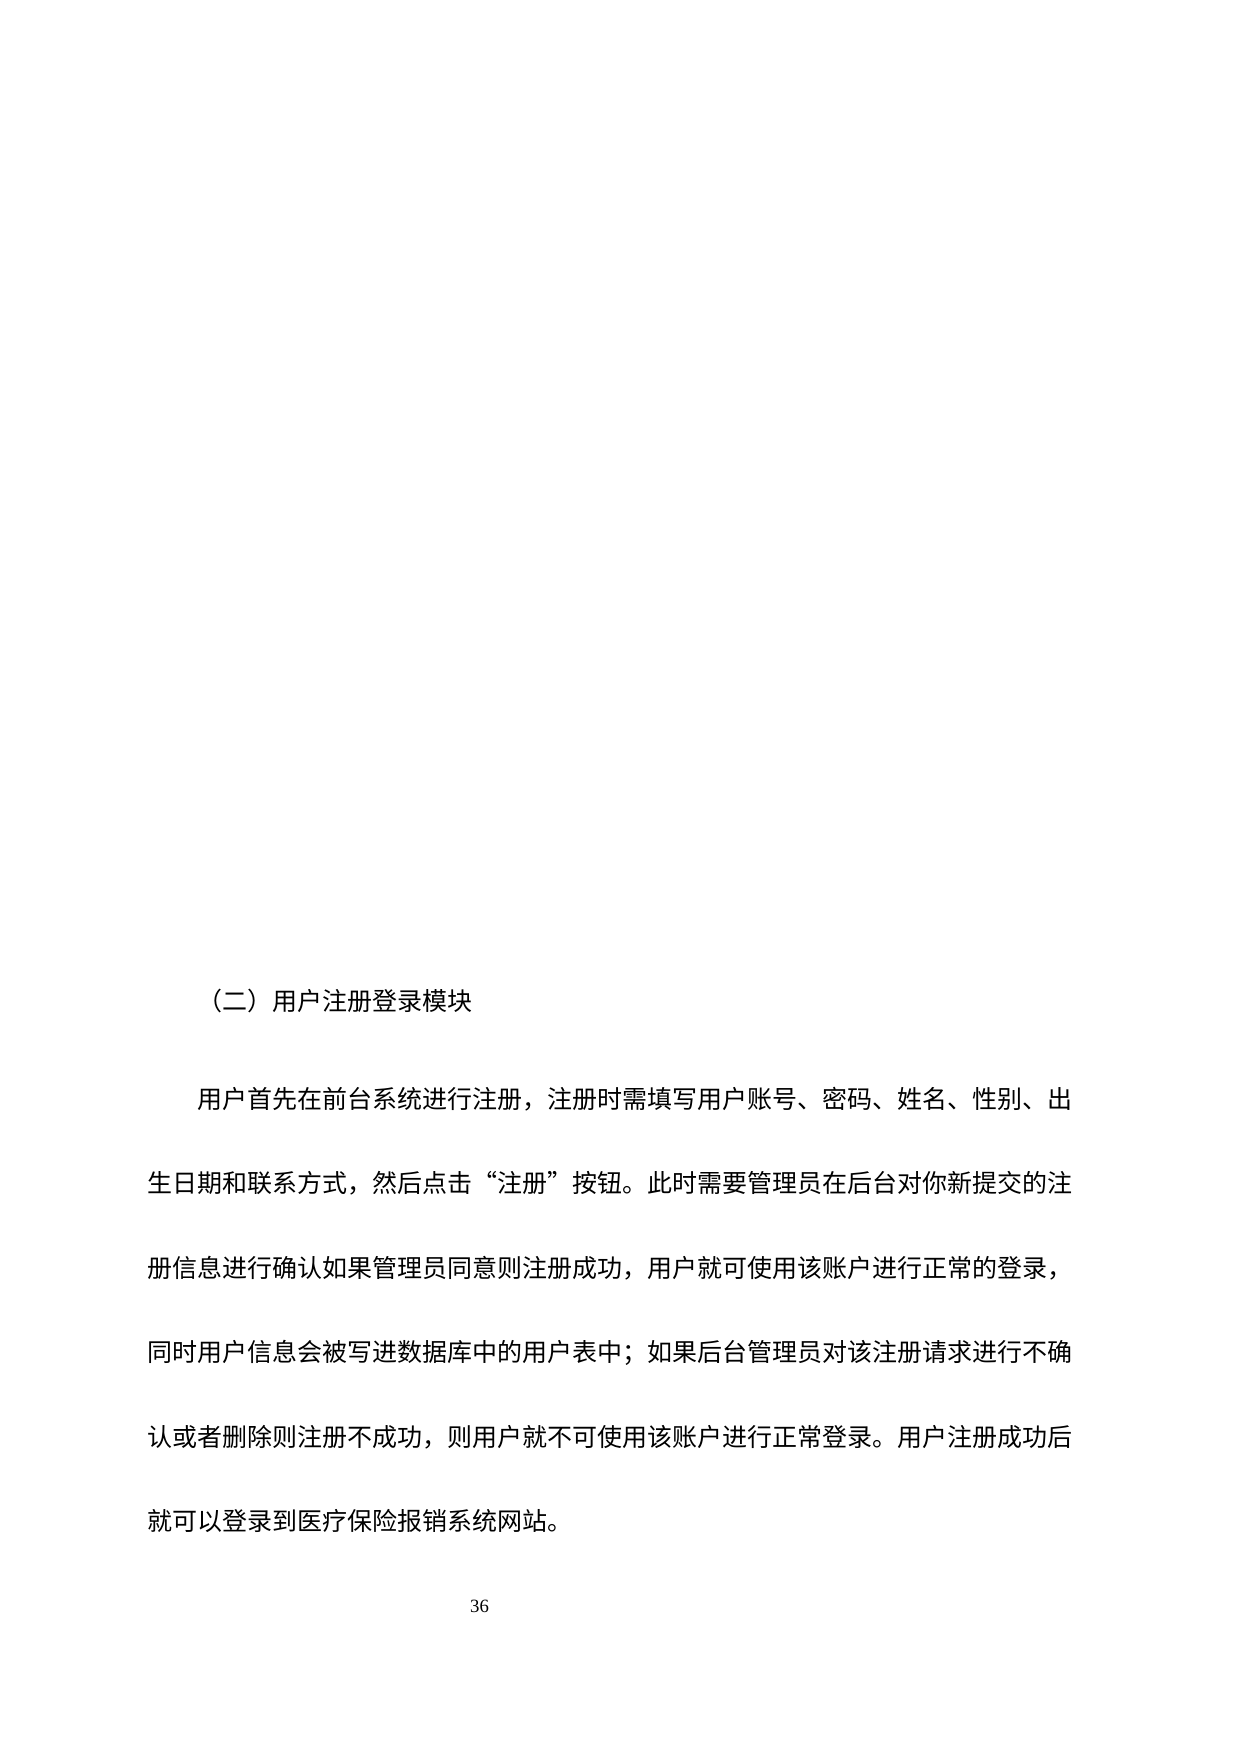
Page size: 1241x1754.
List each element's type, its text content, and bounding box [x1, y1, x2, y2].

text 用户首先在前台系统进行注册，注册时需填写用户账号、密码、姓名、性别、出生日期和联系方式，然后点击“注册”按钮。此时需要管理员在后台对你新提交的注册信息进行确认如果管理员同意则注册成功，用户就可使用该账户进行正常的登录，同时用户信息会被写进数据库中的用户表中；如果后台管理员对该注册请求进行不确认或者删除则注册不成功，则用户就不可使用该账户进行正常登录。用户注册成功后就可以登录到医疗保险报销系统网站。 [148, 1065, 1092, 1552]
subtitle （二）用户注册登录模块 [148, 967, 1092, 1032]
